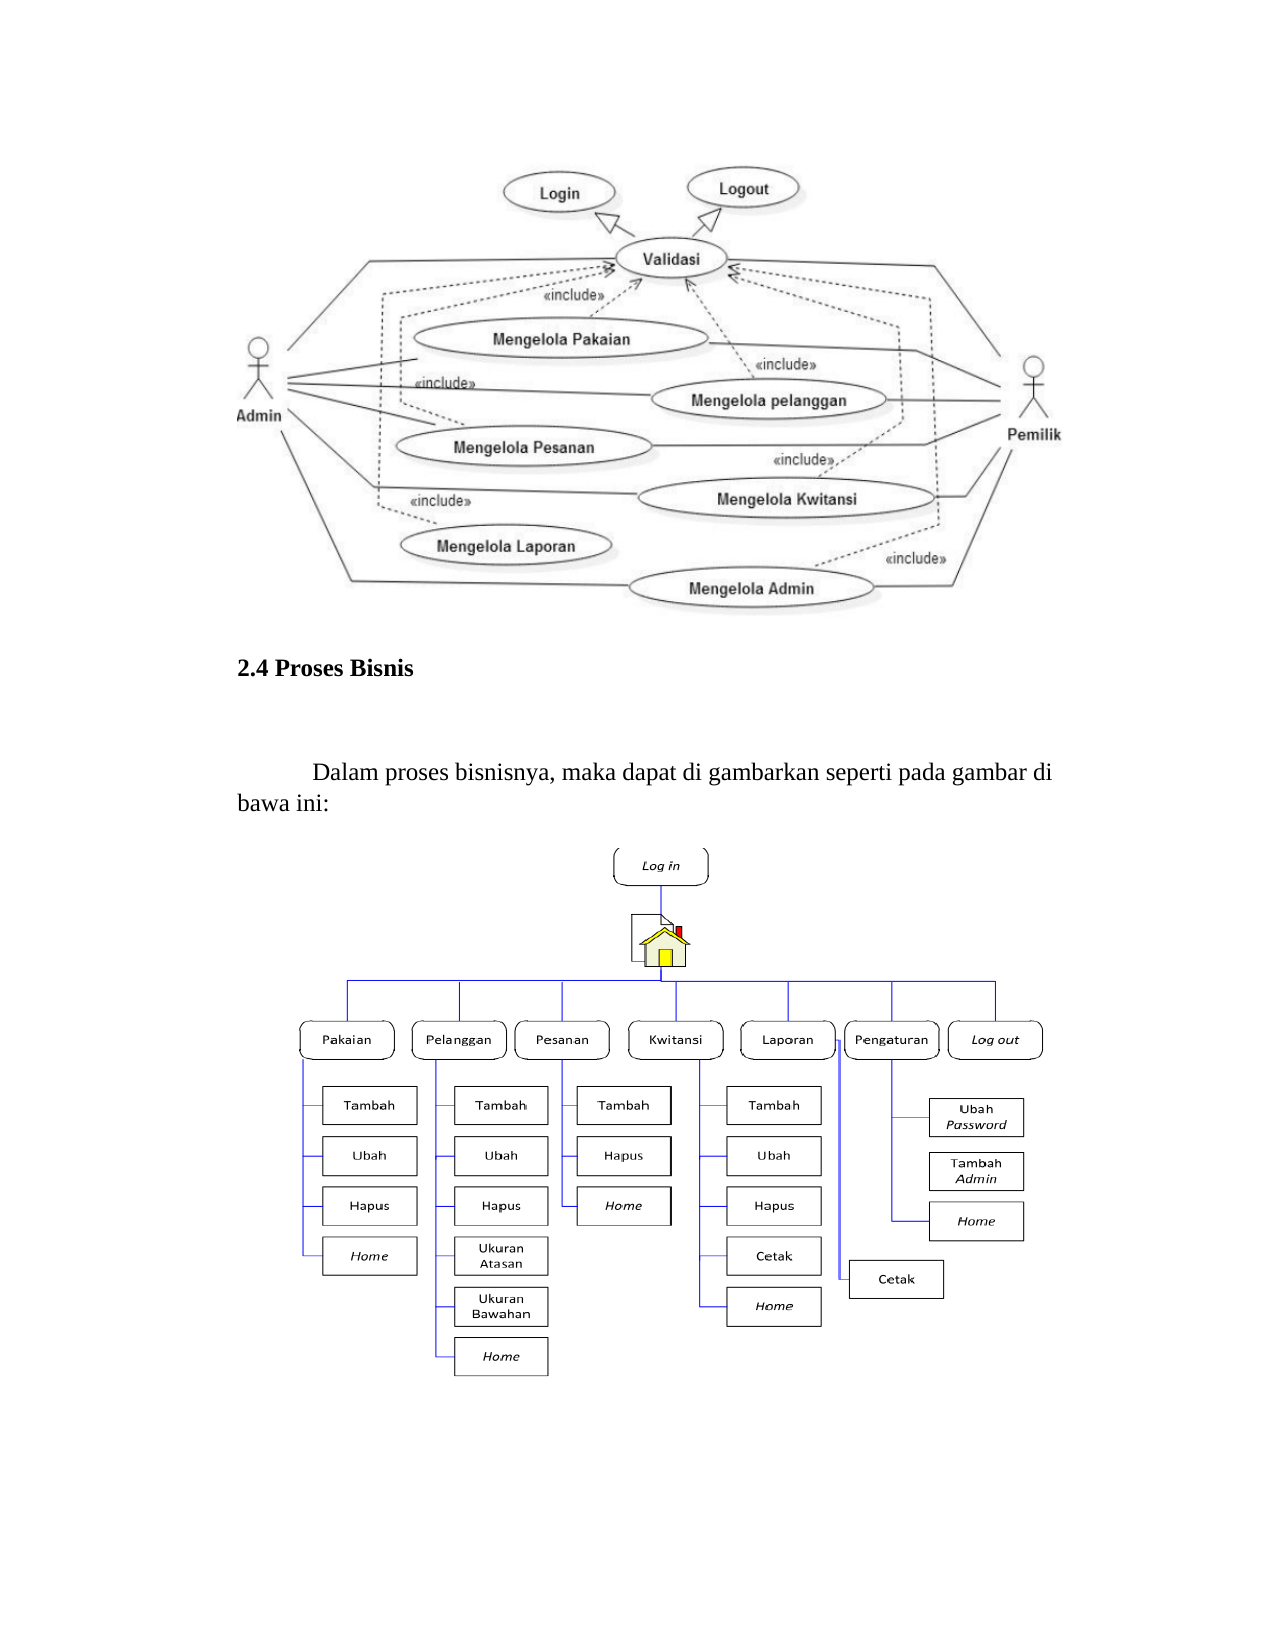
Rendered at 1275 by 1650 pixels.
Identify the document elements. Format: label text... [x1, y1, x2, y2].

subtitle 2.4 Proses Bisnis [237, 653, 1098, 682]
picture [237, 848, 1082, 1381]
picture [237, 121, 1078, 622]
text Dalam proses bisnisnya, maka dapat di gambarkan seperti pada gambar di bawa ini: [237, 757, 1098, 817]
